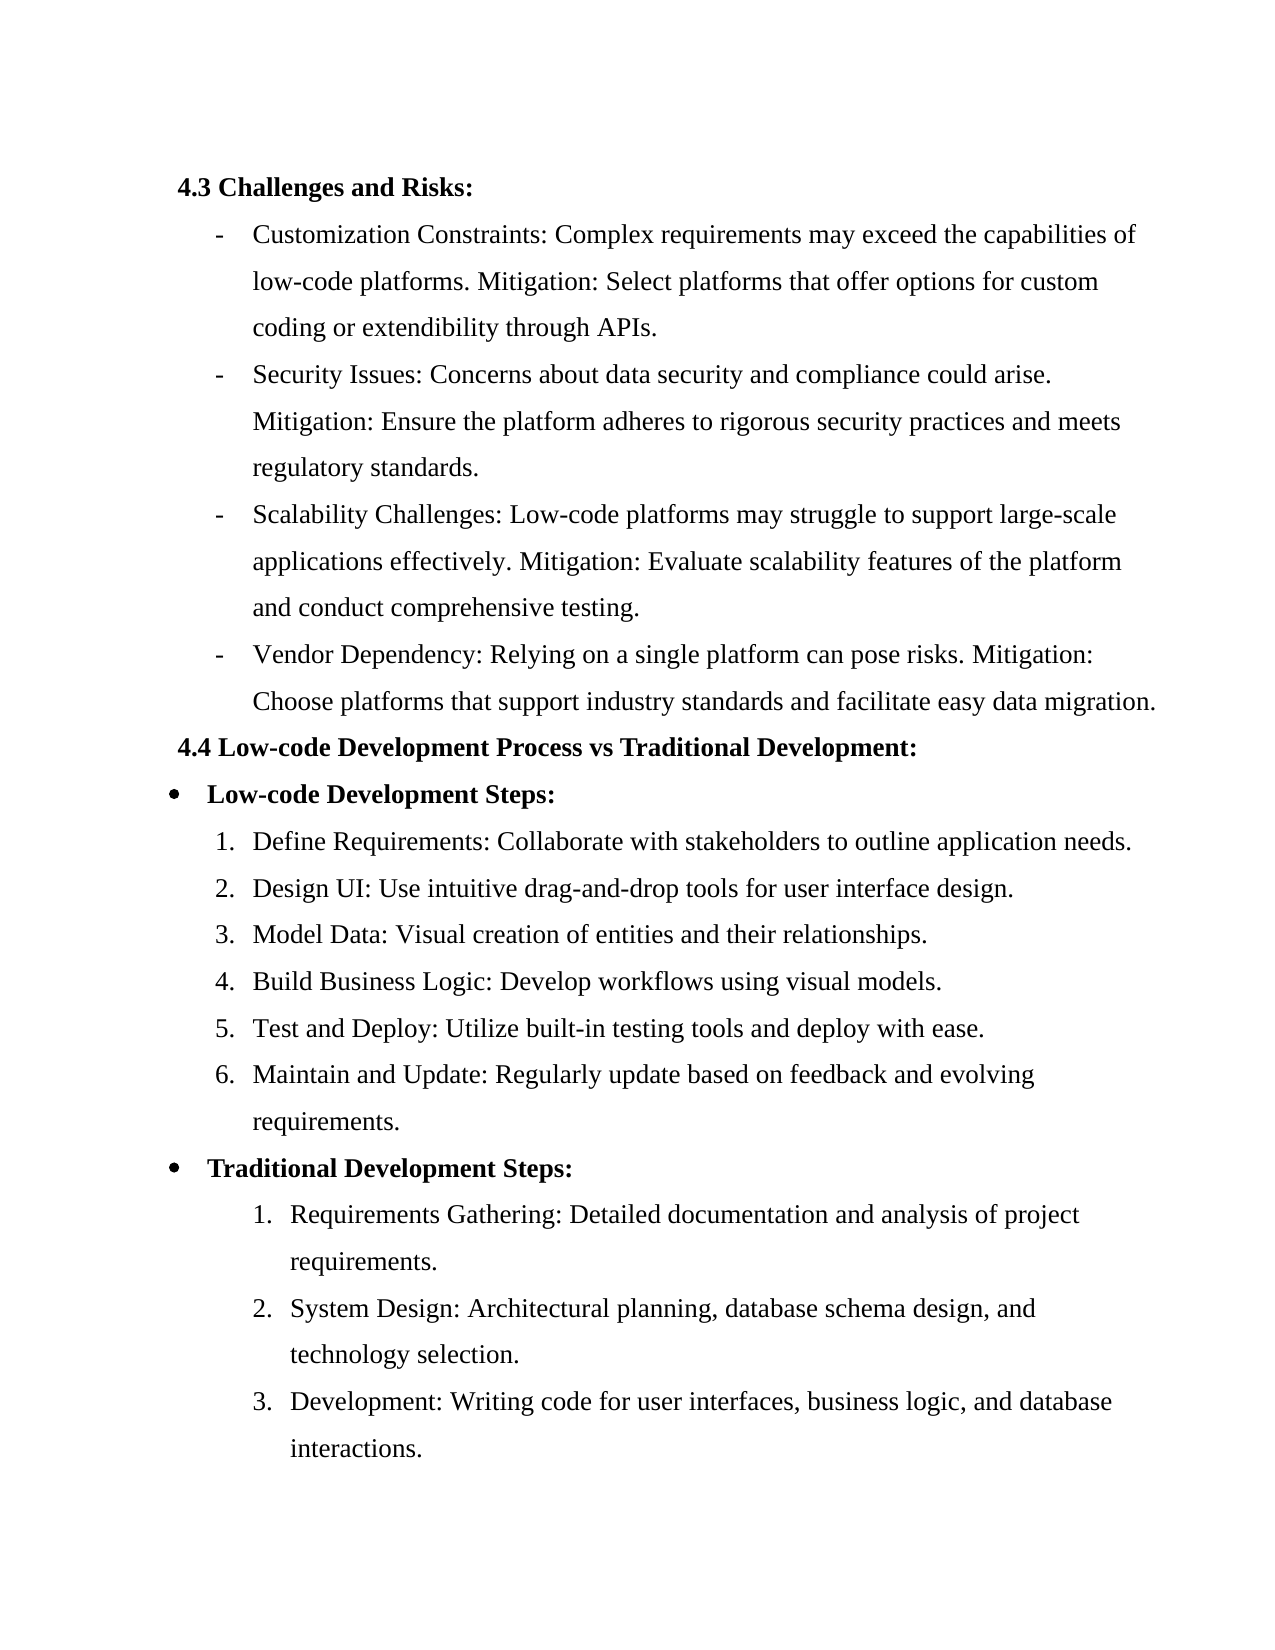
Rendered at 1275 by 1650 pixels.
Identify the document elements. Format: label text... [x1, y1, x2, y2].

list Maintain and Update: Regularly update based on feedback and evolving requirements. [215, 1058, 1157, 1136]
list Requirements Gathering: Detailed documentation and analysis of project requirements. [252, 1198, 1157, 1276]
list System Design: Architectural planning, database schema design, and technology selection. [252, 1292, 1157, 1370]
list Scalability Challenges: Low-code platforms may struggle to support large-scale applications effectively. Mitigation: Evaluate scalability features of the platform and conduct comprehensive testing. [215, 498, 1157, 623]
list Define Requirements: Collaborate with stakeholders to outline application needs. [215, 825, 1157, 856]
list Model Data: Visual creation of entities and their relationships. [215, 918, 1157, 949]
subtitle 4.3 Challenges and Risks: [177, 171, 1157, 203]
list Vendor Dependency: Relying on a single platform can pose risks. Mitigation: Choose platforms that support industry standards and facilitate easy data migration. [215, 638, 1157, 716]
list Design UI: Use intuitive drag-and-drop tools for user interface design. [215, 872, 1157, 903]
list Development: Writing code for user interfaces, business logic, and database interactions. [252, 1385, 1157, 1463]
subtitle 4.4 Low-code Development Process vs Traditional Development: [177, 731, 1157, 763]
list Traditional Development Steps: [169, 1152, 1157, 1183]
list Test and Deploy: Utilize built-in testing tools and deploy with ease. [215, 1012, 1157, 1043]
list Low-code Development Steps: [169, 778, 1157, 809]
list Security Issues: Concerns about data security and compliance could arise. Mitigation: Ensure the platform adheres to rigorous security practices and meets regulatory standards. [215, 358, 1157, 483]
list Customization Constraints: Complex requirements may exceed the capabilities of low-code platforms. Mitigation: Select platforms that offer options for custom coding or extendibility through APIs. [215, 218, 1157, 343]
list Build Business Logic: Develop workflows using visual models. [215, 965, 1157, 996]
